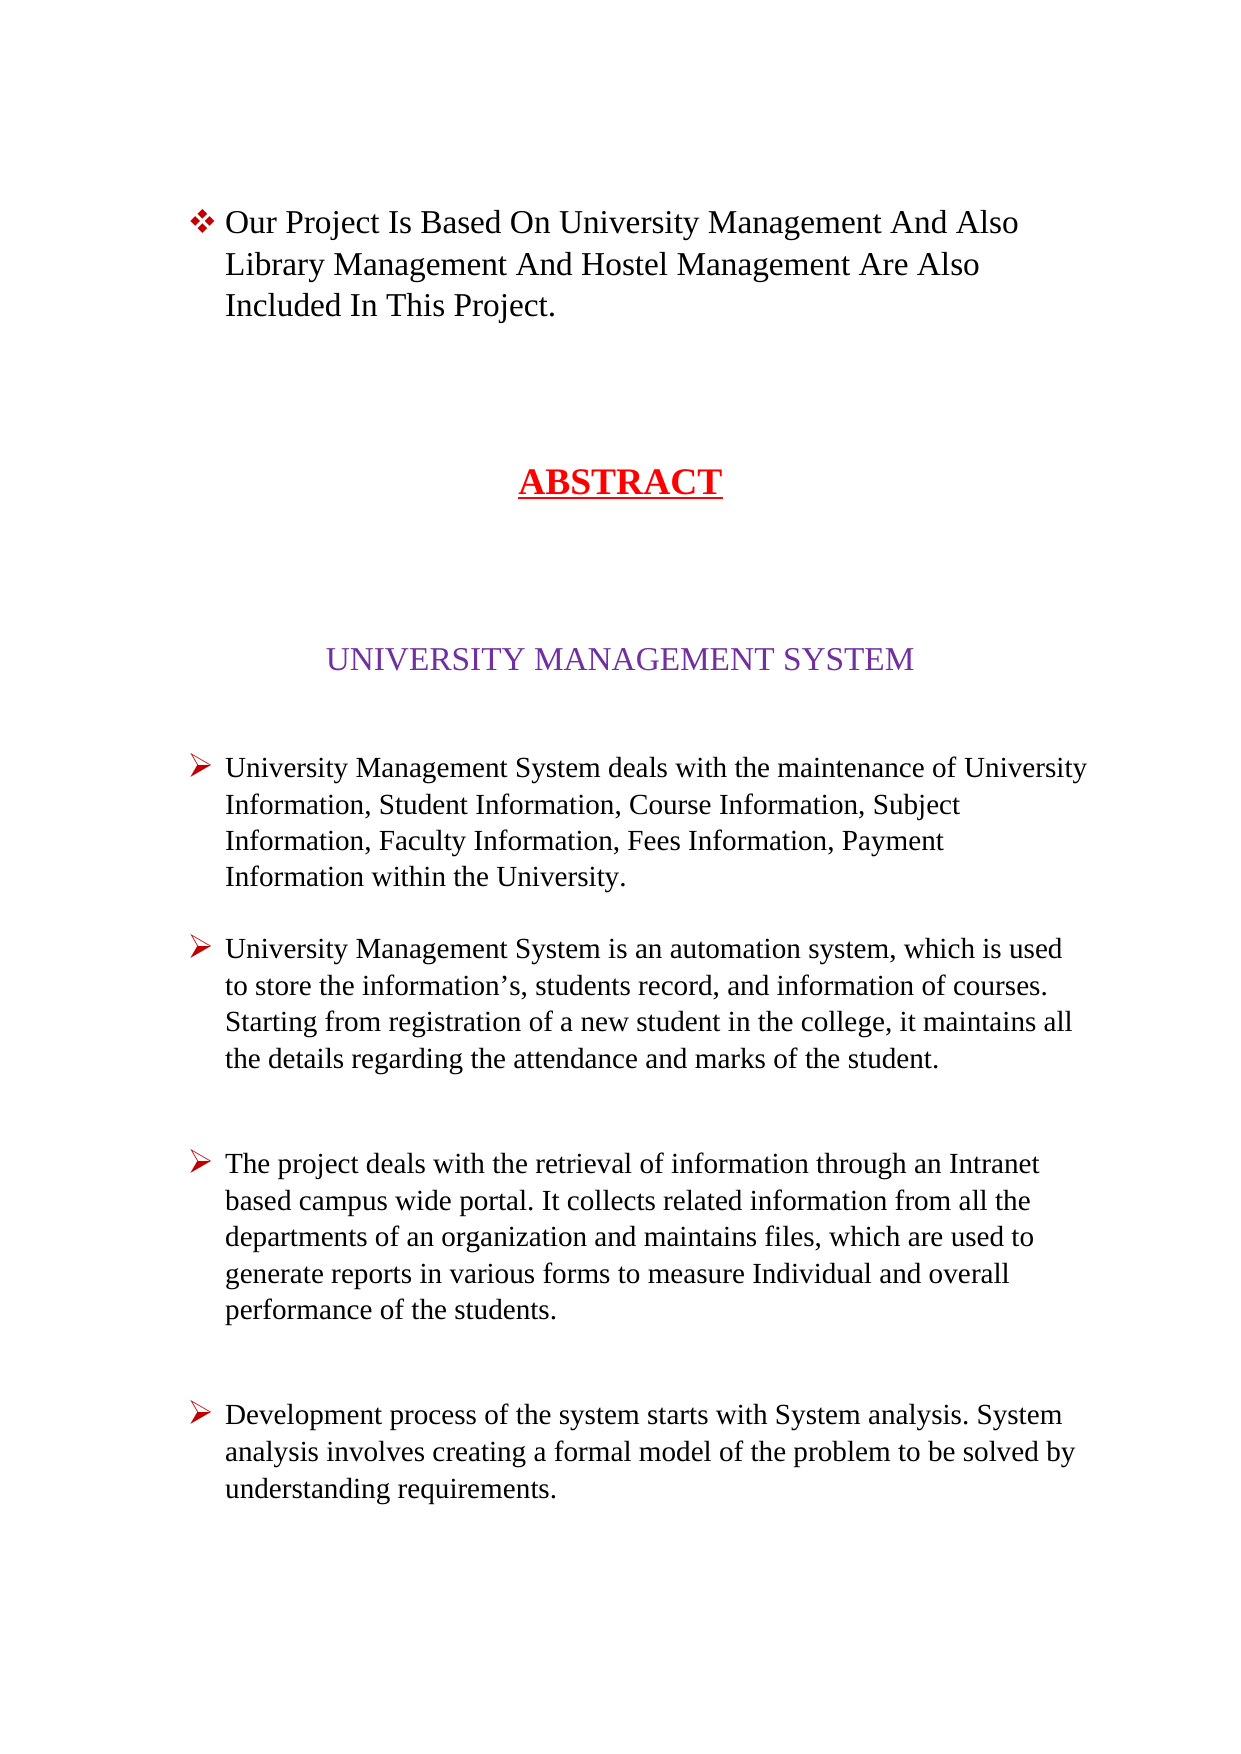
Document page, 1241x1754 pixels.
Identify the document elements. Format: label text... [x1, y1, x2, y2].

text ABSTRACT [150, 459, 1090, 503]
text UNIVERSITY MANAGEMENT SYSTEM [150, 639, 1090, 677]
list The project deals with the retrieval of information through an Intranet based campus wide portal. It collects related information from all the departments of an organization and maintains files, which are used to generate reports in various forms to measure Individual and overall performance of the students. [187, 1146, 1090, 1325]
list Our Project Is Based On University Management And Also Library Management And Hostel Management Are Also Included In This Project. [187, 203, 1090, 324]
list University Management System is an automation system, which is used to store the information’s, students record, and information of courses. Starting from registration of a new student in the college, it maintains all the details regarding the attendance and marks of the student. [187, 931, 1090, 1074]
list Development process of the system starts with System analysis. System analysis involves creating a formal model of the problem to be solved by understanding requirements. [187, 1397, 1090, 1504]
list University Management System deals with the maintenance of University Information, Student Information, Course Information, Subject Information, Faculty Information, Fees Information, Payment Information within the University. [187, 750, 1090, 893]
